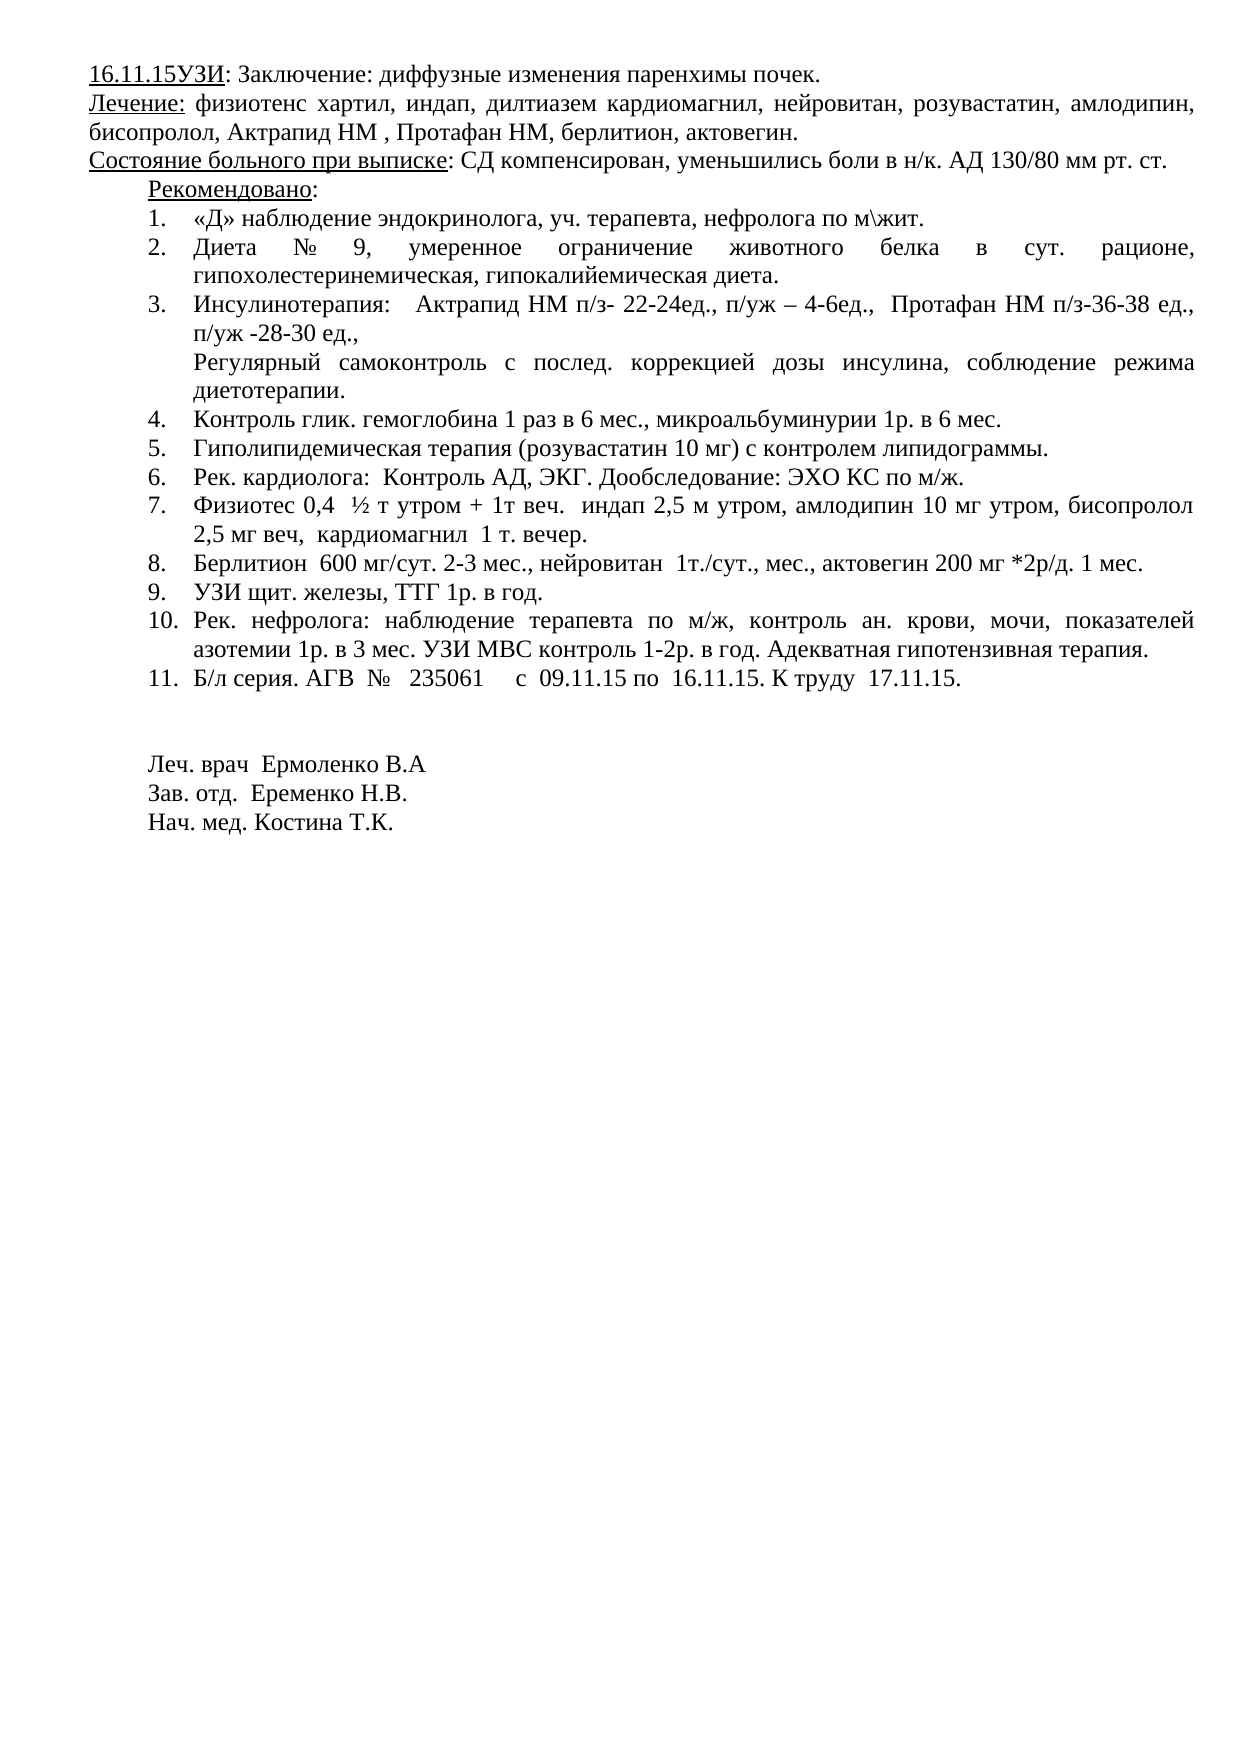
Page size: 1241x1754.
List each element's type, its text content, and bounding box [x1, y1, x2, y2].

text Рекомендовано: [148, 174, 1196, 203]
text Зав. отд. Еременко Н.В. [148, 778, 1196, 807]
text 16.11.15УЗИ: Заключение: диффузные изменения паренхимы почек. [89, 59, 1196, 88]
text Лечение: физиотенс хартил, индап, дилтиазем кардиомагнил, нейровитан, розувастатин, амлодипин, бисопролол, Актрапид НМ , Протафан НМ, берлитион, актовегин. [89, 88, 1196, 145]
list Физиотес 0,4 ½ т утром + 1т веч. индап 2,5 м утром, амлодипин 10 мг утром, бисопролол 2,5 мг веч, кардиомагнил 1 т. вечер. [148, 490, 1196, 548]
text Состояние больного при выписке: СД компенсирован, уменьшились боли в н/к. АД 130/80 мм рт. ст. [89, 145, 1196, 174]
list Рек. кардиолога: Контроль АД, ЭКГ. Дообследование: ЭХО КС по м/ж. [148, 462, 1196, 490]
list УЗИ щит. железы, ТТГ 1р. в год. [148, 577, 1196, 605]
list Берлитион 600 мг/сут. 2-3 мес., нейровитан 1т./сут., мес., актовегин 200 мг *2р/д. 1 мес. [148, 548, 1196, 577]
list Инсулинотерапия: Актрапид НМ п/з- 22-24ед., п/уж – 4-6ед., Протафан НМ п/з-36-38 ед., п/уж -28-30 ед., [148, 289, 1196, 347]
subtitle Леч. врач Ермоленко В.А [148, 749, 1196, 778]
list Б/л серия. АГВ № 235061 с 09.11.15 по 16.11.15. К труду 17.11.15. [148, 663, 1196, 692]
list «Д» наблюдение эндокринолога, уч. терапевта, нефролога по м\жит. [148, 203, 1196, 232]
text Регулярный самоконтроль с послед. коррекцией дозы инсулина, соблюдение режима диетотерапии. [193, 347, 1196, 404]
list Рек. нефролога: наблюдение терапевта по м/ж, контроль ан. крови, мочи, показателей азотемии 1р. в 3 мес. УЗИ МВС контроль 1-2р. в год. Адекватная гипотензивная терапия. [148, 605, 1196, 663]
list Гиполипидемическая терапия (розувастатин 10 мг) с контролем липидограммы. [148, 433, 1196, 462]
list Диета № 9, умеренное ограничение животного белка в сут. рационе, гипохолестеринемическая, гипокалийемическая диета. [148, 232, 1196, 289]
text Нач. мед. Костина Т.К. [148, 807, 1196, 835]
list Контроль глик. гемоглобина 1 раз в 6 мес., микроальбуминурии 1р. в 6 мес. [148, 404, 1196, 433]
